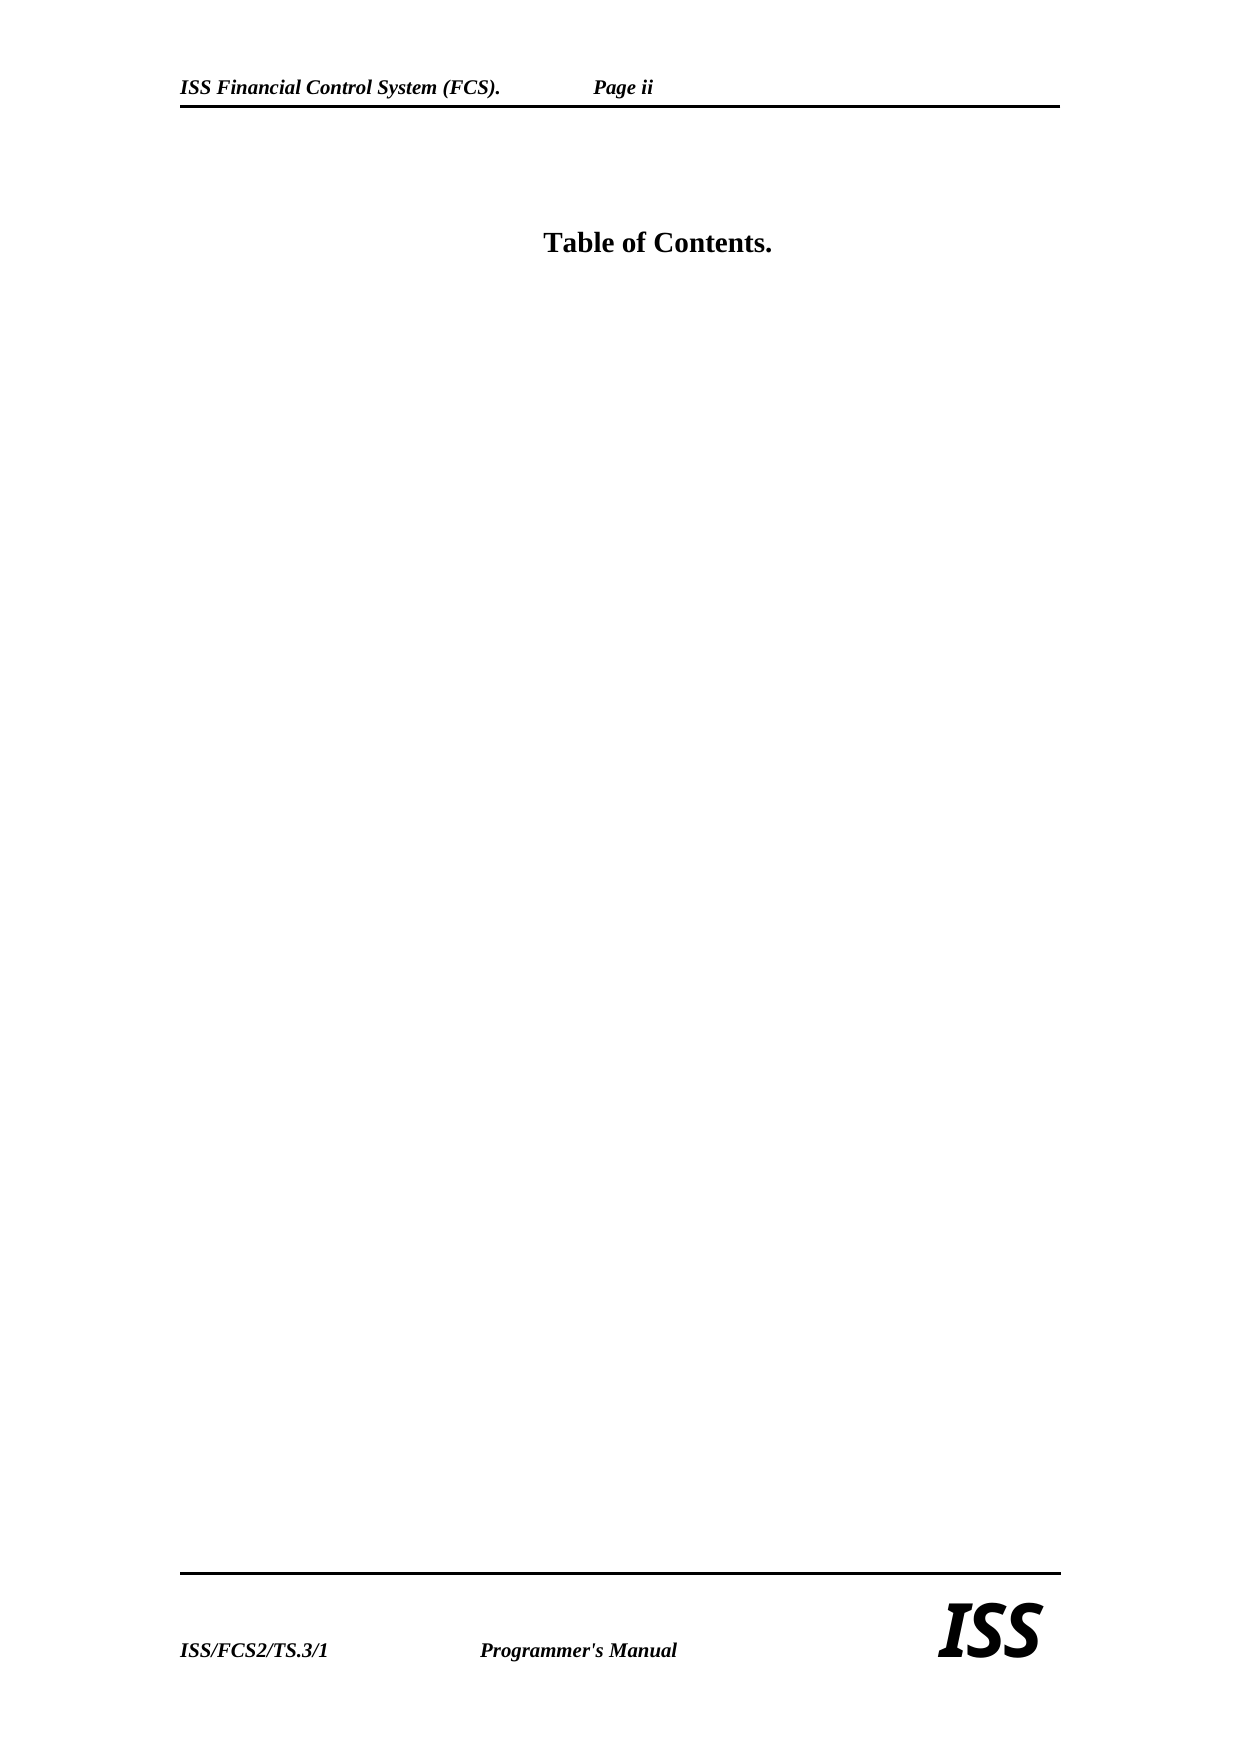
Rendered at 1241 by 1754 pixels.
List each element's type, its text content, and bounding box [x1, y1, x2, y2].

text Table of Contents. [255, 225, 1060, 258]
